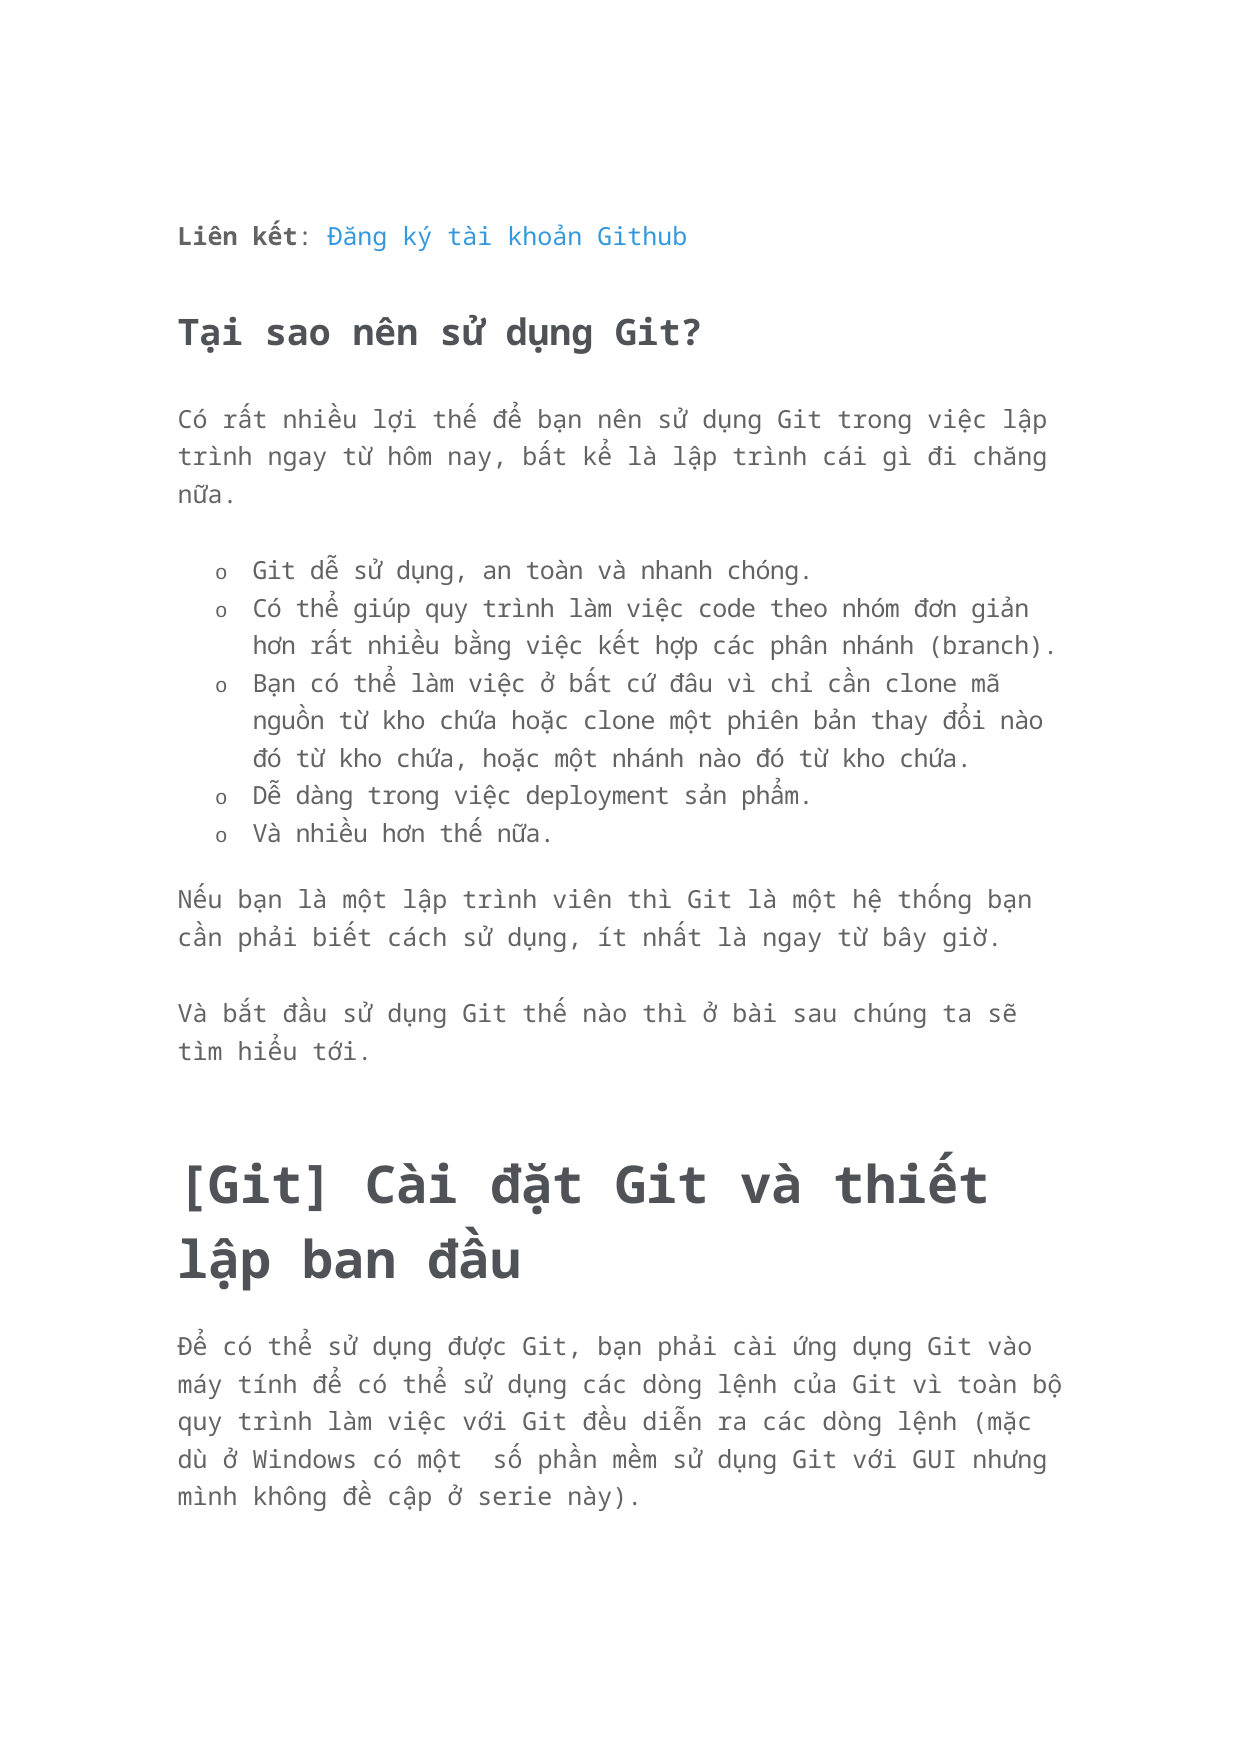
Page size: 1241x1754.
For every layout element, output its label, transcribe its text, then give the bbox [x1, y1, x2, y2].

list Git dễ sử dụng, an toàn và nhanh chóng. [215, 551, 1063, 589]
list Bạn có thể làm việc ở bất cứ đâu vì chỉ cần clone mã nguồn từ kho chứa hoặc clone một phiên bản thay đổi nào đó từ kho chứa, hoặc một nhánh nào đó từ kho chứa. [215, 664, 1063, 776]
text Nếu bạn là một lập trình viên thì Git là một hệ thống bạn cần phải biết cách sử dụng, ít nhất là ngay từ bây giờ. [177, 880, 1063, 955]
list Và nhiều hơn thế nữa. [215, 814, 1063, 851]
list Dễ dàng trong việc deployment sản phẩm. [215, 776, 1063, 814]
text Có rất nhiều lợi thế để bạn nên sử dụng Git trong việc lập trình ngay từ hôm nay, bất kể là lập trình cái gì đi chăng nữa. [177, 399, 1063, 512]
text Tại sao nên sử dụng Git? [177, 293, 1063, 368]
text Liên kết: Đăng ký tài khoản Github [177, 217, 1063, 254]
text Để có thể sử dụng được Git, bạn phải cài ứng dụng Git vào máy tính để có thể sử dụng các dòng lệnh của Git vì toàn bộ quy trình làm việc với Git đều diễn ra các dòng lệnh (mặc dù ở Windows có một số phần mềm sử dụng Git với GUI nhưng mình không đề cập ở serie này). [177, 1327, 1063, 1515]
list Có thể giúp quy trình làm việc code theo nhóm đơn giản hơn rất nhiều bằng việc kết hợp các phân nhánh (branch). [215, 589, 1063, 664]
subtitle [Git] Cài đặt Git và thiết lập ban đầu [177, 1146, 1063, 1296]
text Và bắt đầu sử dụng Git thế nào thì ở bài sau chúng ta sẽ tìm hiểu tới. [177, 994, 1063, 1069]
